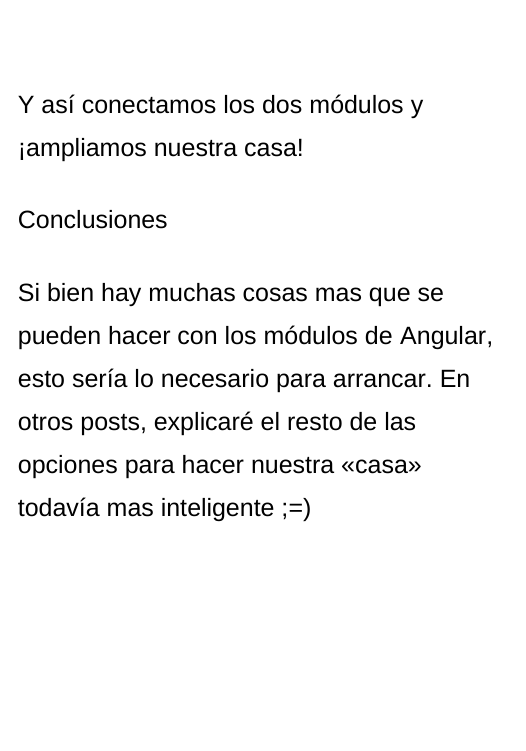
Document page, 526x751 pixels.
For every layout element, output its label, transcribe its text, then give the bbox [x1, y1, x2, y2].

text Conclusiones [18, 205, 507, 234]
text Si bien hay muchas cosas mas que se pueden hacer con los módulos de Angular, esto sería lo necesario para arrancar. En otros posts, explicaré el resto de las opciones para hacer nuestra «casa» todavía mas inteligente ;=) [18, 278, 507, 522]
text Y así conectamos los dos módulos y ¡ampliamos nuestra casa! [18, 90, 507, 162]
